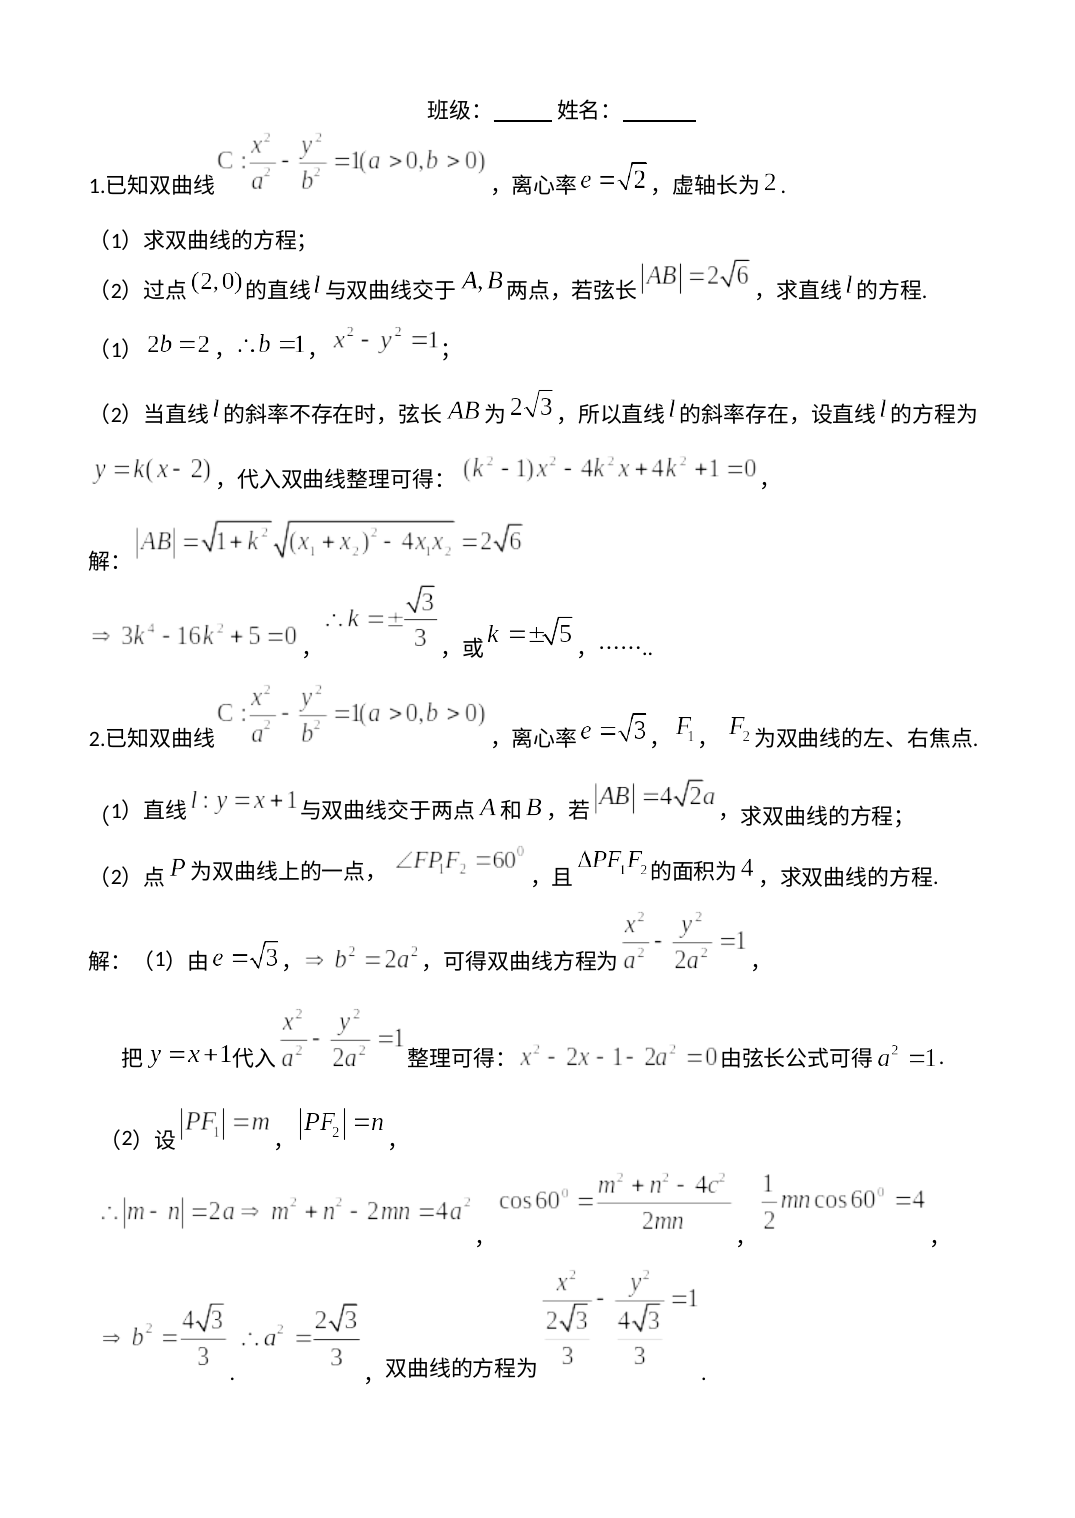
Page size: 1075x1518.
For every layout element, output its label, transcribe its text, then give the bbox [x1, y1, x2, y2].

text （2）过点的直线与双曲线交于两点，若弦长，求直线的方程. [89, 255, 980, 320]
text （1）直线与双曲线交于两点和，若，求双曲线的方程； [89, 775, 980, 840]
text ，代入双曲线整理可得： ， [89, 450, 980, 515]
text 解： [89, 515, 980, 580]
text 解：（1）由，，可得双曲线方程为， [89, 905, 980, 1003]
text ，，或，…….. [89, 580, 980, 678]
text 1.已知双曲线，离心率，虚轴长为. [89, 125, 980, 223]
text 2.已知双曲线，离心率，， 为双曲线的左、右焦点. [89, 678, 980, 775]
text （2）点为双曲线上的一点， ，且的面积为，求双曲线的方程. [89, 840, 980, 905]
text ，，， [89, 1165, 980, 1263]
text （1）求双曲线的方程； [89, 223, 980, 255]
text 把代入整理可得：由弦长公式可得. [89, 1003, 980, 1100]
text （1），，； [89, 320, 980, 385]
text （2）当直线的斜率不存在时，弦长为，所以直线的斜率存在，设直线的方程为 [89, 385, 980, 450]
text . ，双曲线的方程为. [89, 1263, 980, 1393]
text 班级： 姓名： [89, 93, 980, 125]
text （2）设，， [89, 1100, 980, 1165]
